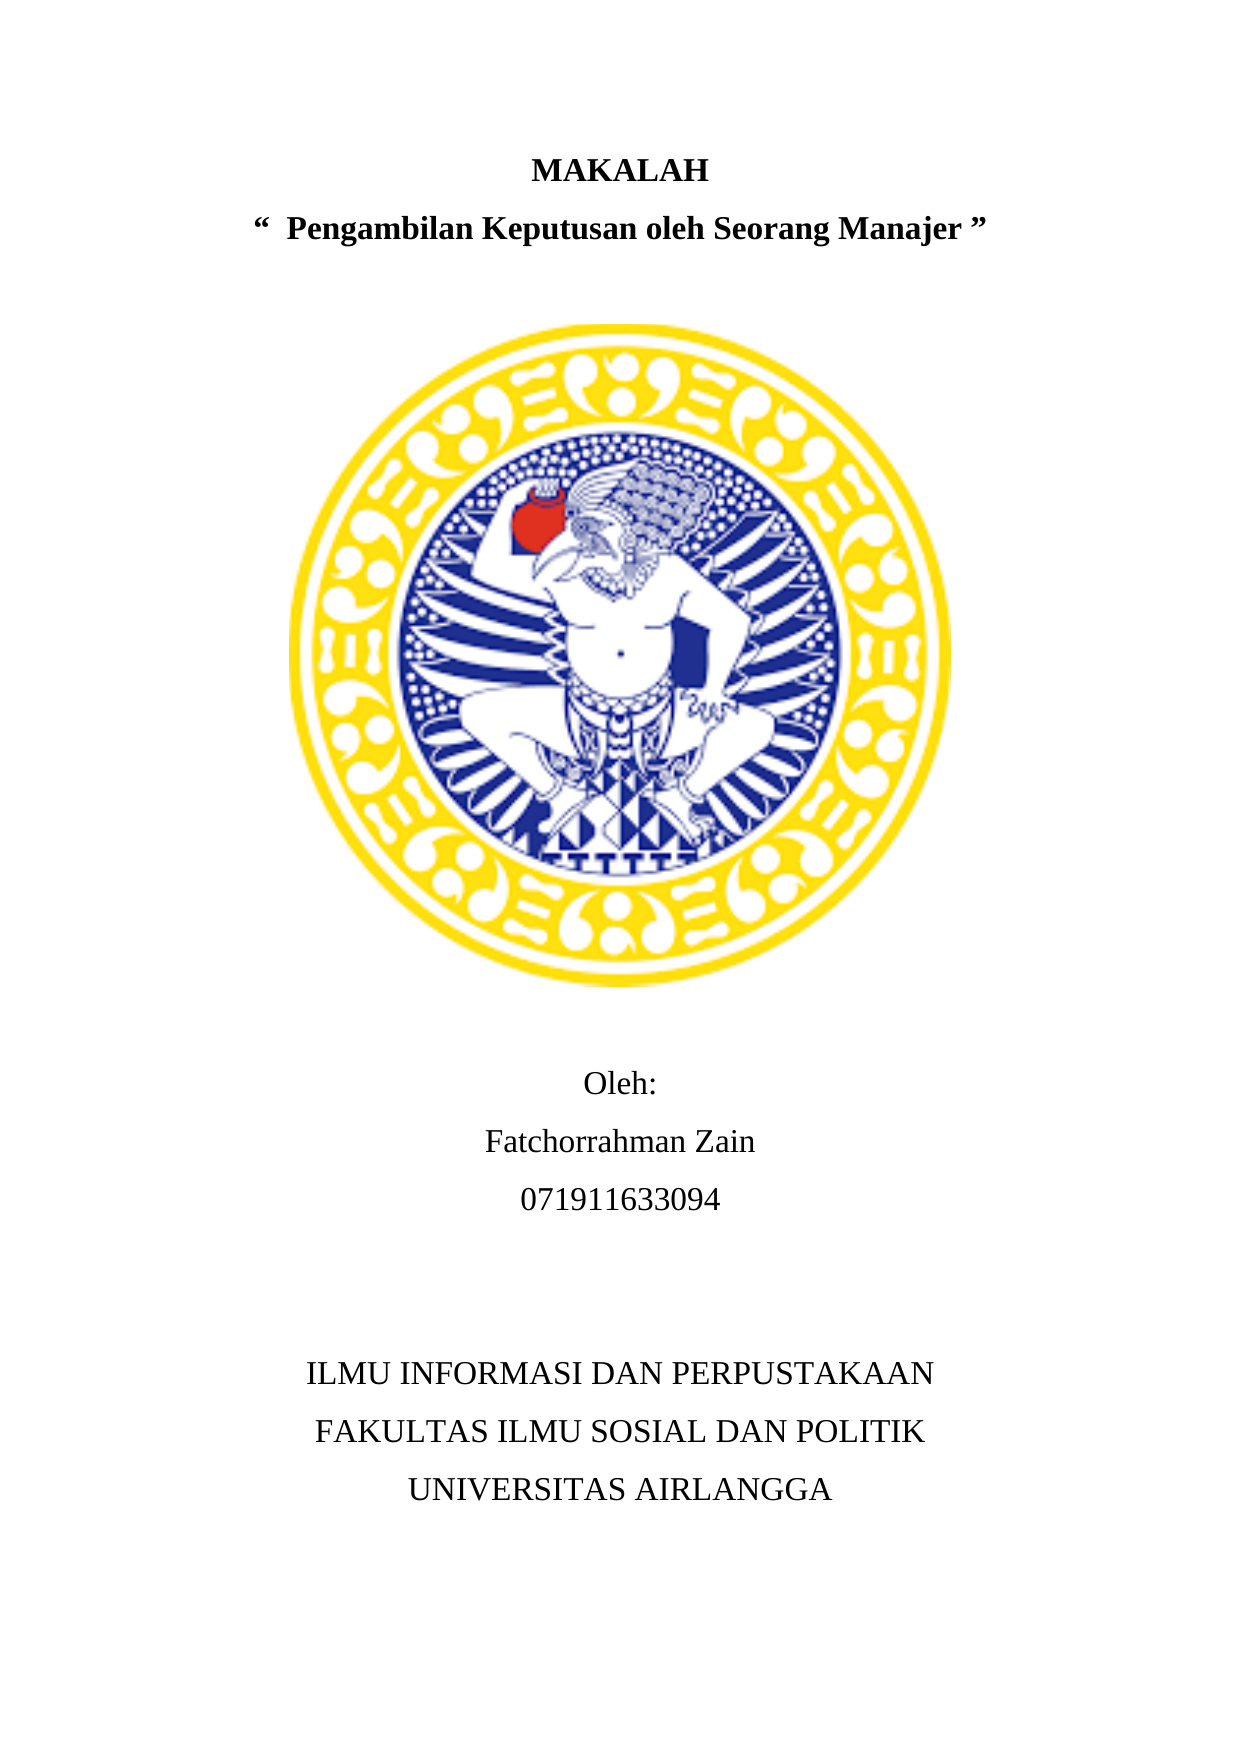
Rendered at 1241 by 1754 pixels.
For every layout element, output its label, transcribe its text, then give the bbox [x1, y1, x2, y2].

text MAKALAH [150, 150, 1090, 188]
text Oleh: [150, 1063, 1090, 1101]
text 071911633094 [150, 1179, 1090, 1217]
text ILMU INFORMASI DAN PERPUSTAKAAN [150, 1353, 1090, 1391]
picture [289, 324, 952, 987]
text “ Pengambilan Keputusan oleh Seorang Manajer ” [150, 208, 1090, 246]
text Fatchorrahman Zain [150, 1121, 1090, 1159]
text FAKULTAS ILMU SOSIAL DAN POLITIK [150, 1411, 1090, 1449]
text UNIVERSITAS AIRLANGGA [150, 1469, 1090, 1507]
